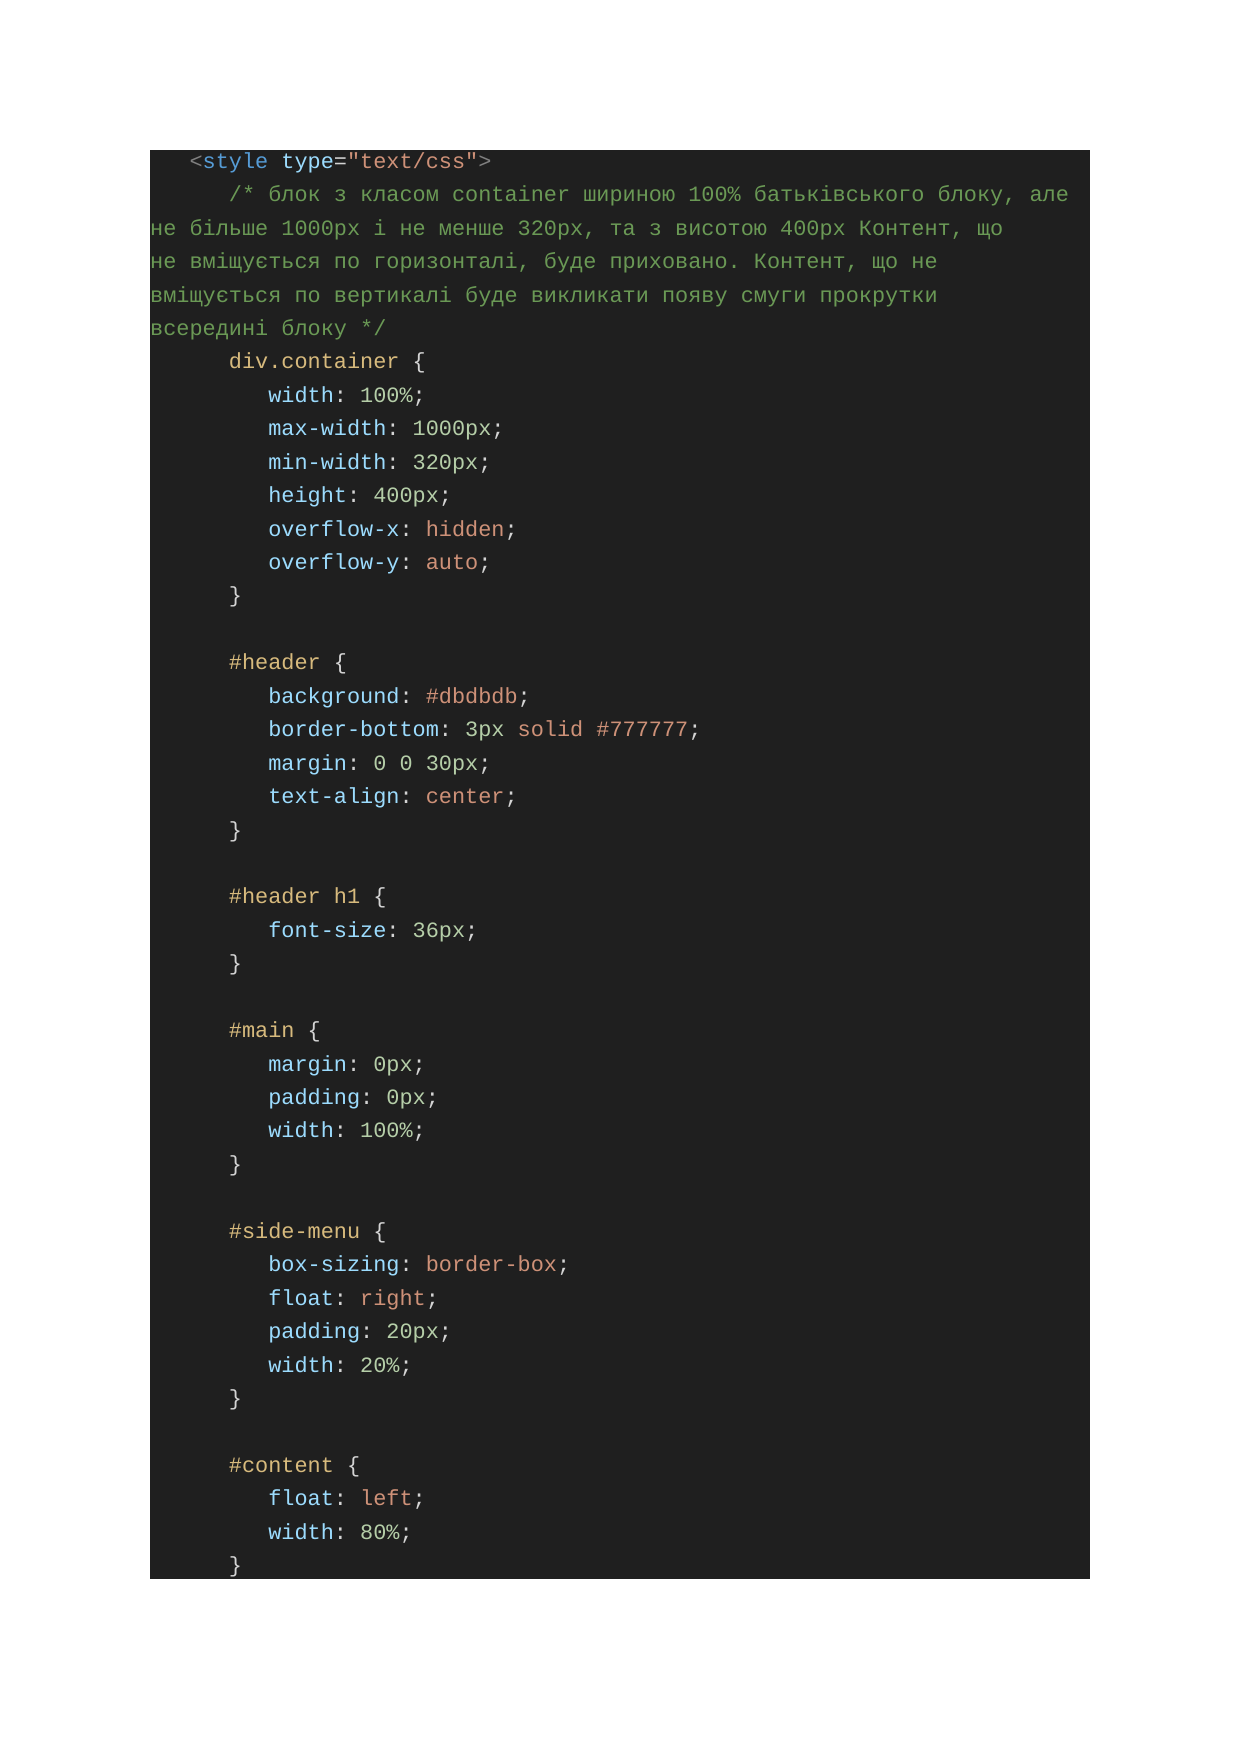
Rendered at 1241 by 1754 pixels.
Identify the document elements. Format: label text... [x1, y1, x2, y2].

text } [150, 819, 1090, 843]
text padding: 20px; [150, 1320, 1090, 1345]
text } [150, 952, 1090, 977]
text margin: 0 0 30px; [150, 752, 1090, 777]
text height: 400px; [150, 484, 1090, 509]
text #header h1 { [150, 886, 1090, 910]
text width: 100%; [150, 384, 1090, 409]
text width: 100%; [150, 1120, 1090, 1144]
text max-width: 1000px; [150, 417, 1090, 442]
text float: right; [150, 1287, 1090, 1312]
text всередині блоку */ [150, 317, 1090, 342]
text float: left; [150, 1487, 1090, 1512]
text не більше 1000px і не менше 320px, та з висотою 400px Контент, що [150, 217, 1090, 242]
text font-size: 36px; [150, 919, 1090, 944]
text не вміщується по горизонталі, буде приховано. Контент, що не [150, 250, 1090, 275]
text #main { [150, 1019, 1090, 1044]
text вміщується по вертикалі буде викликати появу смуги прокрутки [150, 284, 1090, 308]
text } [150, 1153, 1090, 1178]
text overflow-x: hidden; [150, 518, 1090, 543]
text margin: 0px; [150, 1053, 1090, 1078]
text #header { [150, 652, 1090, 676]
text #side-menu { [150, 1220, 1090, 1245]
text width: 20%; [150, 1354, 1090, 1378]
text background: #dbdbdb; [150, 685, 1090, 710]
text <style type="text/css"> [150, 150, 1090, 175]
text /* блок з класом container шириною 100% батьківського блоку, але [150, 183, 1090, 208]
text width: 80%; [150, 1521, 1090, 1546]
text border-bottom: 3px solid #777777; [150, 718, 1090, 743]
text min-width: 320px; [150, 451, 1090, 476]
text text-align: center; [150, 785, 1090, 810]
text } [150, 1554, 1090, 1579]
text padding: 0px; [150, 1086, 1090, 1111]
text overflow-y: auto; [150, 551, 1090, 576]
text #content { [150, 1454, 1090, 1479]
text } [150, 585, 1090, 609]
text } [150, 1387, 1090, 1412]
text div.container { [150, 351, 1090, 375]
text box-sizing: border-box; [150, 1253, 1090, 1278]
